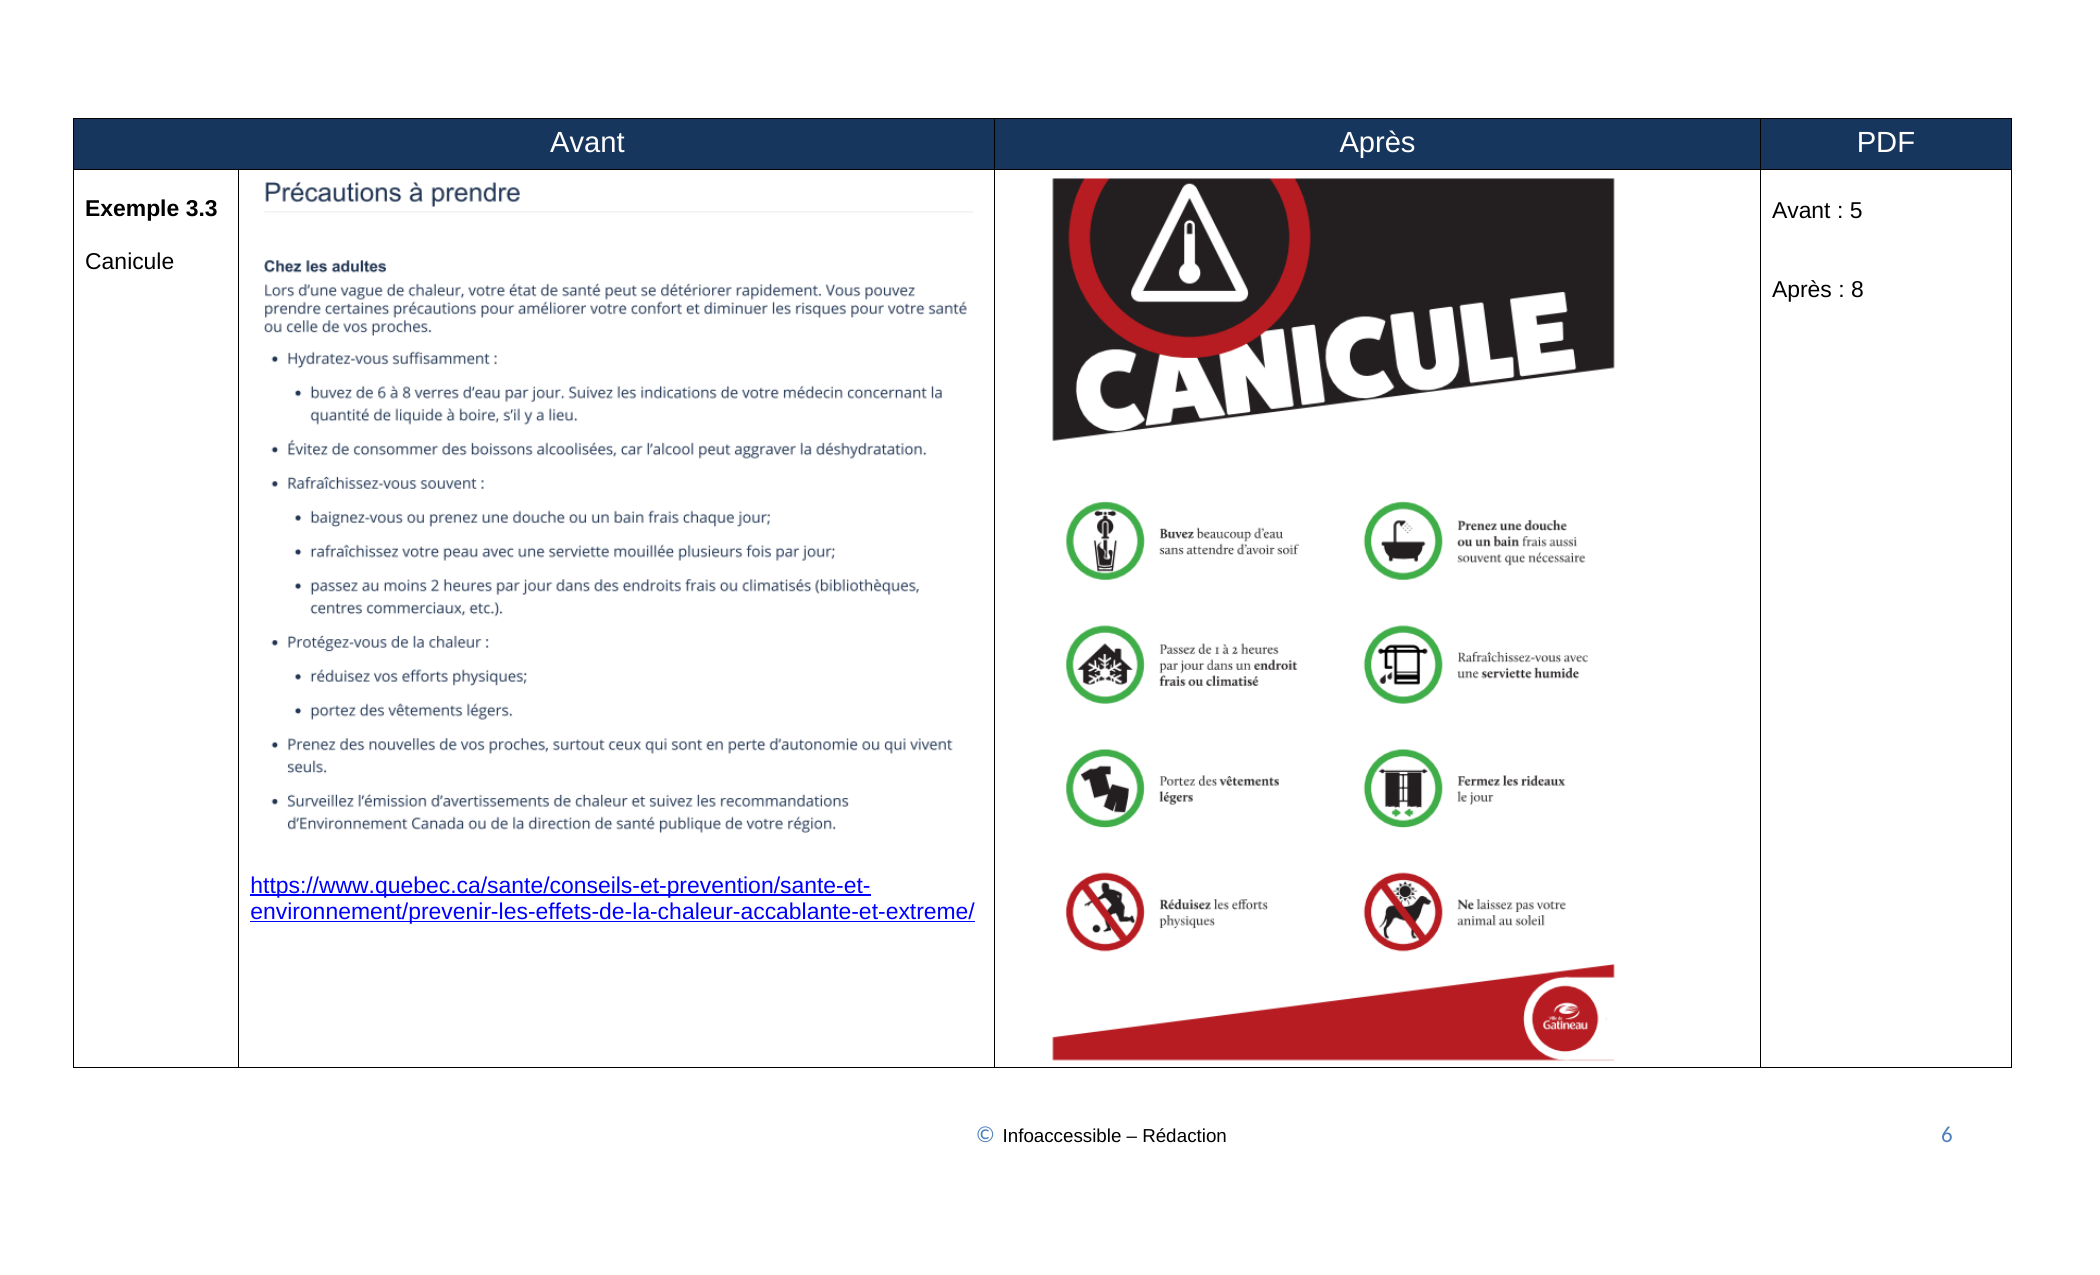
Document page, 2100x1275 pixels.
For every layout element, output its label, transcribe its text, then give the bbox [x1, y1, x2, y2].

table_cell Avant : 5 Après : 8 [1761, 170, 2011, 1067]
table_cell [995, 170, 1760, 1067]
table_cell Exemple 3.3 Canicule [74, 170, 238, 1067]
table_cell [239, 170, 994, 1067]
picture [250, 170, 983, 846]
picture [1043, 170, 1622, 1064]
table_header Avant [74, 119, 994, 169]
table_header PDF [1761, 119, 2011, 169]
table_header Après [995, 119, 1760, 169]
